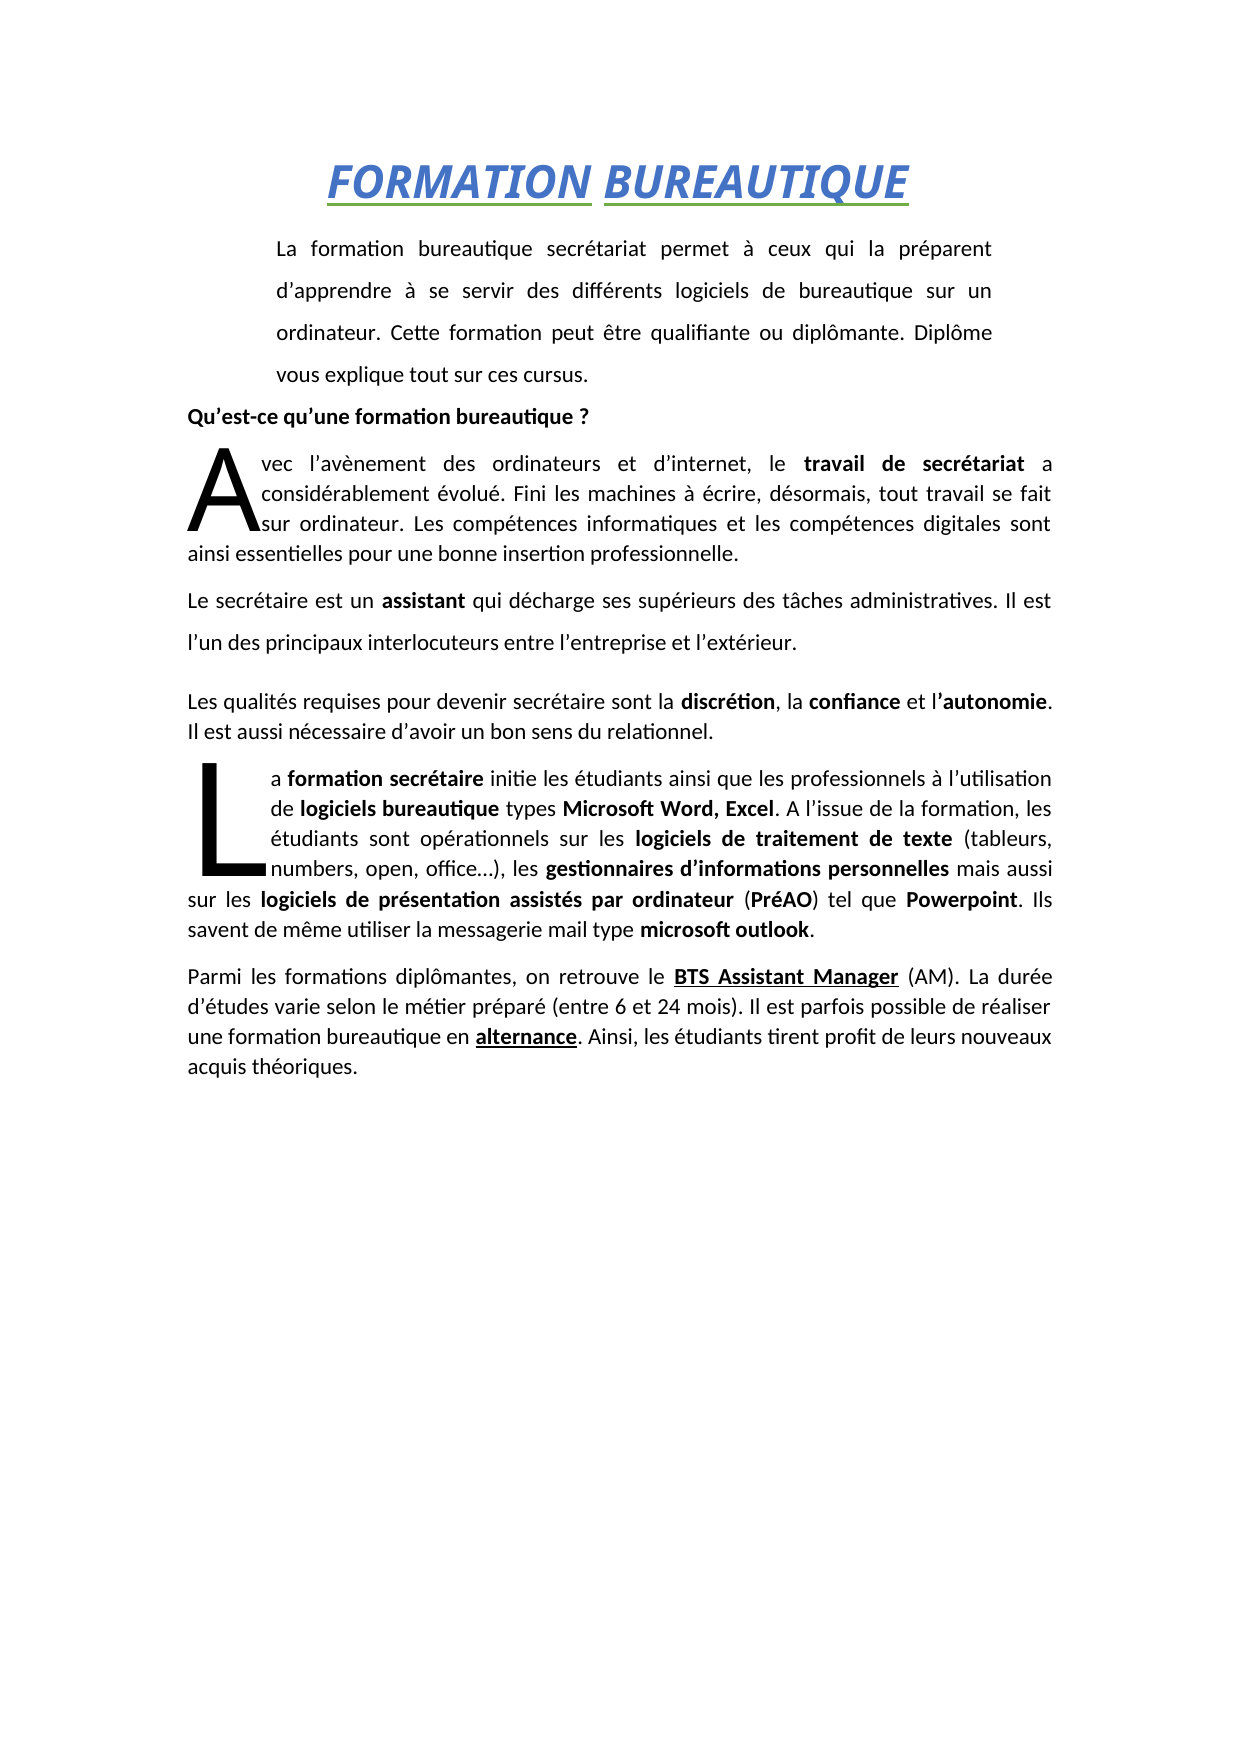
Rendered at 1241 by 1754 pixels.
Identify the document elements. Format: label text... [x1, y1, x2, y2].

text a formation secrétaire initie les étudiants ainsi que les professionnels à l’utilisation de logiciels bureautique types Microsoft Word, Excel. A l’issue de la formation, les étudiants sont opérationnels sur les logiciels de traitement de texte (tableurs, numbers, open, office…), les gestionnaires d’informations personnelles mais aussi sur les logiciels de présentation assistés par ordinateur (PréAO) tel que Powerpoint. Ils savent de même utiliser la messagerie mail type microsoft outlook. [187, 764, 1053, 943]
text La formation bureautique secrétariat permet à ceux qui la préparent d’apprendre à se servir des différents logiciels de bureautique sur un ordinateur. Cette formation peut être qualifiante ou diplômante. Diplôme vous explique tout sur ces cursus. [276, 234, 994, 388]
text Le secrétaire est un assistant qui décharge ses supérieurs des tâches administratives. Il est l’un des principaux interlocuteurs entre l’entreprise et l’extérieur. [187, 586, 1053, 656]
text Qu’est-ce qu’une formation bureautique ? [187, 402, 1053, 430]
text Les qualités requises pour devenir secrétaire sont la discrétion, la confiance et l’autonomie. Il est aussi nécessaire d’avoir un bon sens du relationnel. [187, 687, 1053, 745]
text vec l’avènement des ordinateurs et d’internet, le travail de secrétariat a considérablement évolué. Fini les machines à écrire, désormais, tout travail se fait sur ordinateur. Les compétences informatiques et les compétences digitales sont ainsi essentielles pour une bonne insertion professionnelle. [187, 449, 1053, 567]
text Formation Bureautique [187, 150, 1053, 212]
text Parmi les formations diplômantes, on retrouve le BTS Assistant Manager (AM). La durée d’études varie selon le métier préparé (entre 6 et 24 mois). Il est parfois possible de réaliser une formation bureautique en alternance. Ainsi, les étudiants tirent profit de leurs nouveaux acquis théoriques. [187, 962, 1053, 1081]
